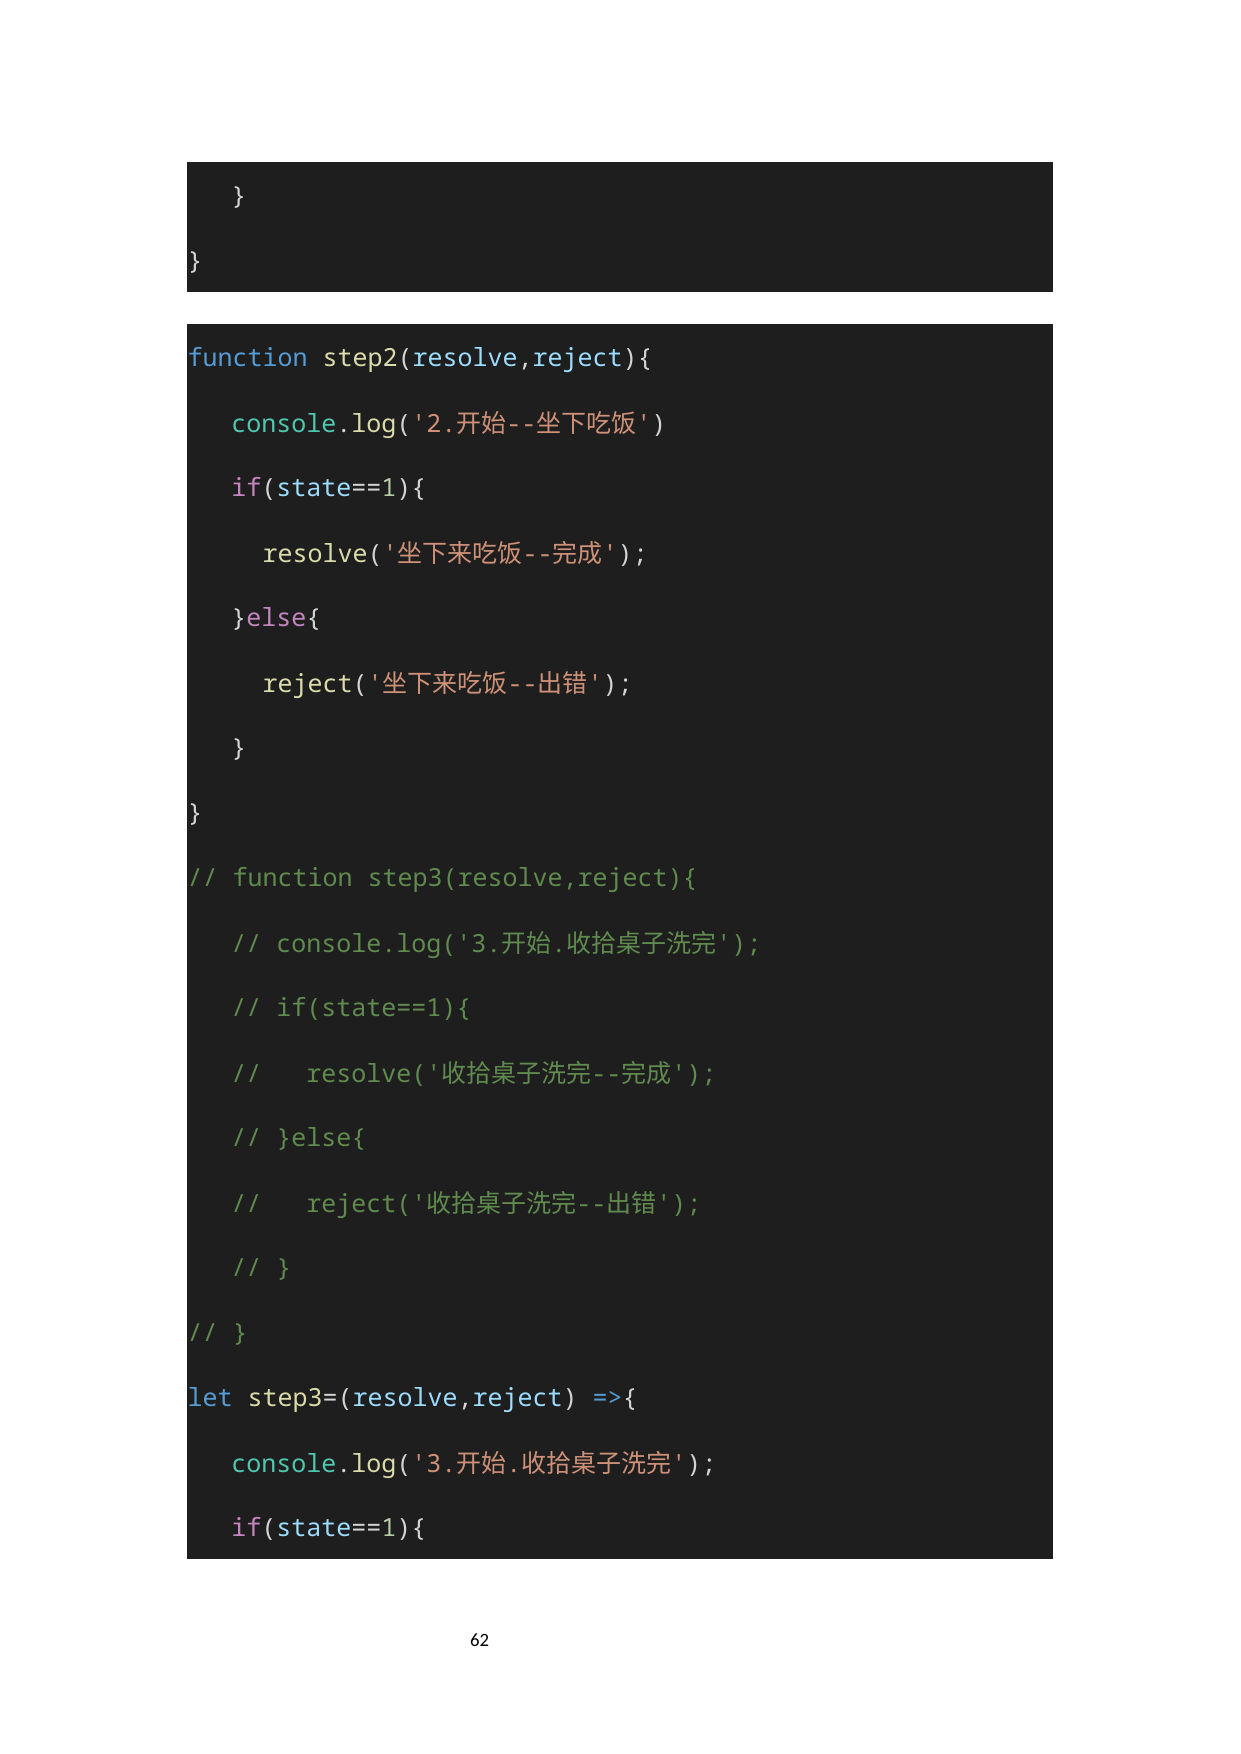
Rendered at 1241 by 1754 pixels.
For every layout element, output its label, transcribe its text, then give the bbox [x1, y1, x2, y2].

text if(state==1){ [187, 1494, 1053, 1559]
text // }else{ [187, 1104, 1053, 1169]
text let step3=(resolve,reject) =>{ [187, 1364, 1053, 1429]
text resolve('坐下来吃饭--完成'); [187, 519, 1053, 584]
text }else{ [187, 584, 1053, 649]
text } [187, 779, 1053, 844]
text // if(state==1){ [187, 974, 1053, 1039]
text // console.log('3.开始.收拾桌子洗完'); [187, 909, 1053, 974]
text // function step3(resolve,reject){ [187, 844, 1053, 909]
text console.log('3.开始.收拾桌子洗完'); [187, 1429, 1053, 1494]
text // } [187, 1299, 1053, 1364]
text reject('坐下来吃饭--出错'); [187, 649, 1053, 714]
text } [187, 714, 1053, 779]
text console.log('2.开始--坐下吃饭') [187, 389, 1053, 454]
text // resolve('收拾桌子洗完--完成'); [187, 1039, 1053, 1104]
text } [187, 162, 1053, 227]
text if(state==1){ [187, 454, 1053, 519]
text // } [187, 1234, 1053, 1299]
text function step2(resolve,reject){ [187, 324, 1053, 389]
text // reject('收拾桌子洗完--出错'); [187, 1169, 1053, 1234]
text } [187, 227, 1053, 292]
